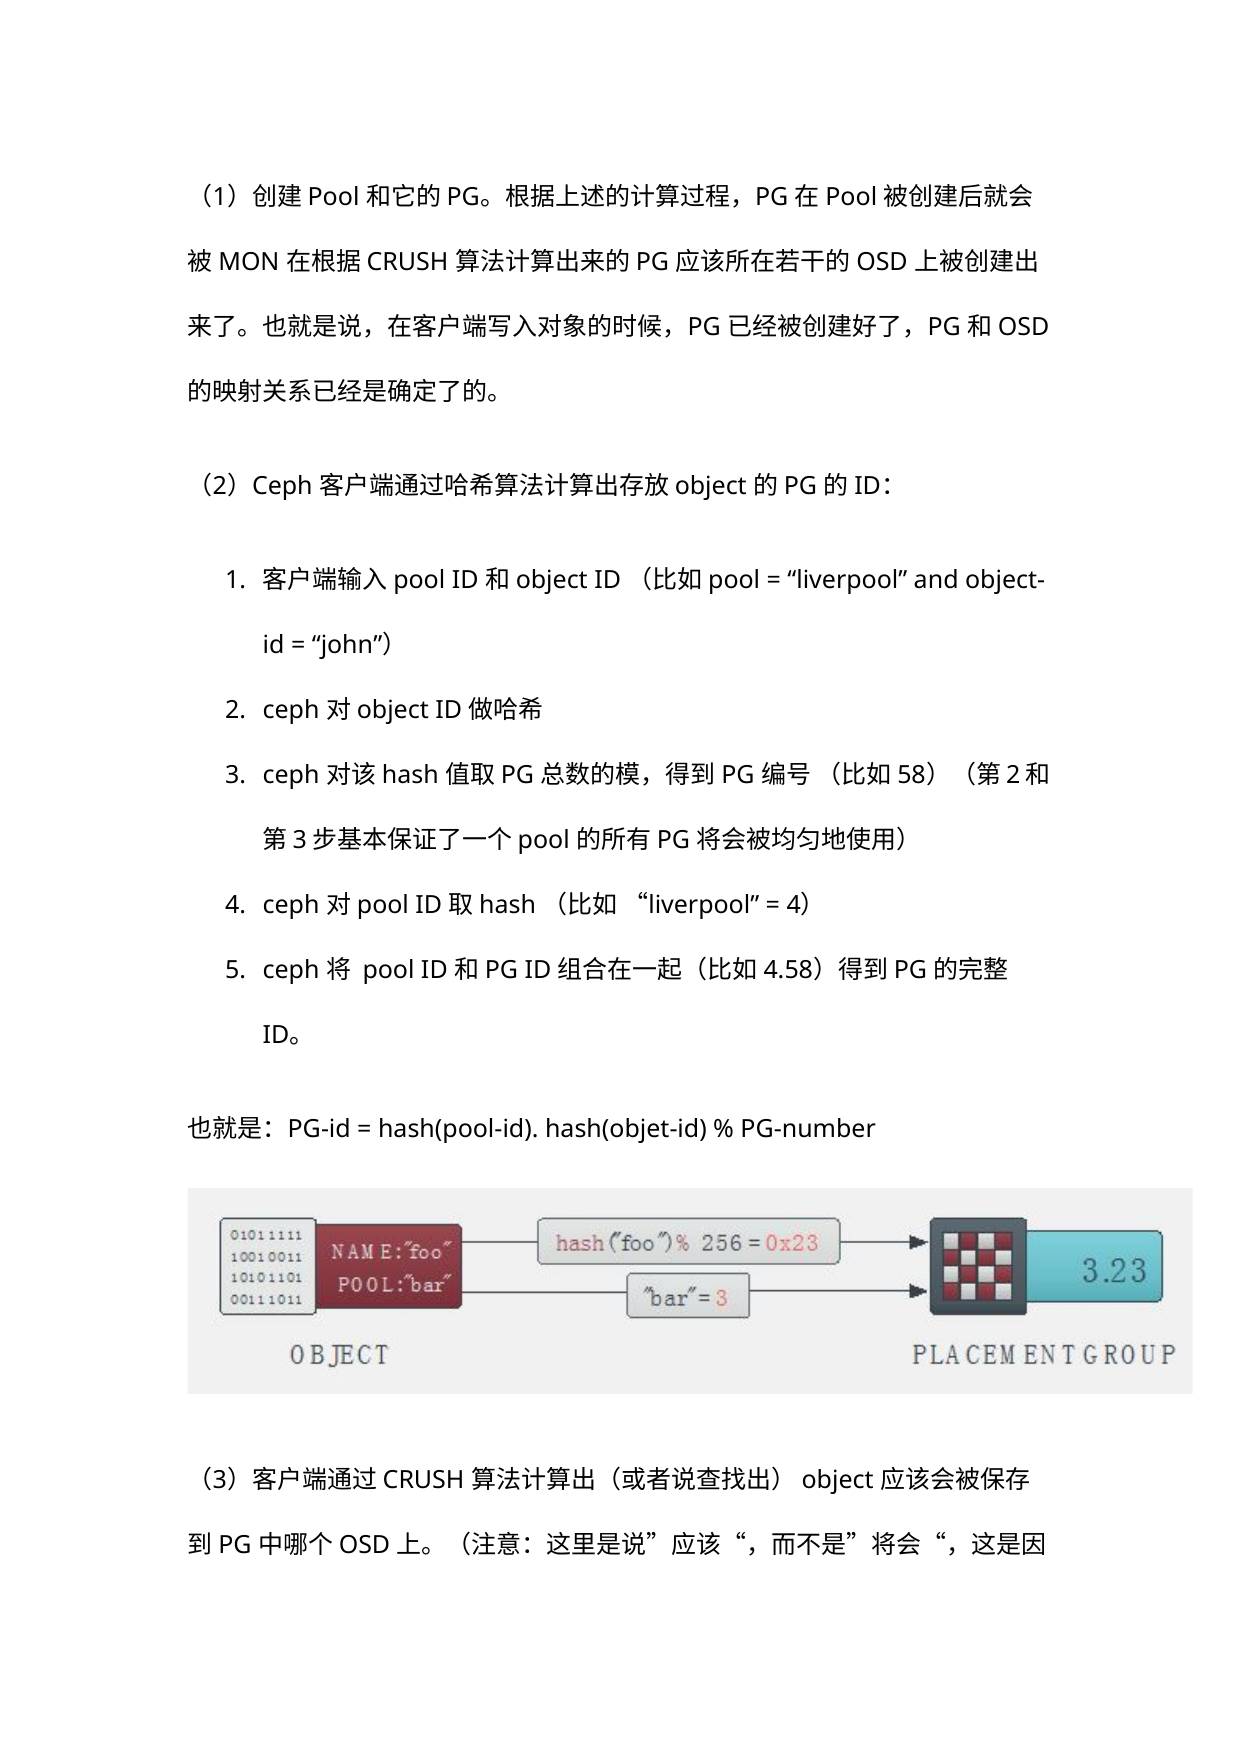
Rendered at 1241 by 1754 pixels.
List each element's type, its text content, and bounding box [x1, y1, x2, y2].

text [187, 1445, 1053, 1575]
text （2）Ceph 客户端通过哈希算法计算出存放 object 的 PG 的 ID： [187, 451, 1053, 516]
list ceph 将 pool ID 和 PG ID 组合在一起（比如 4.58）得到 PG 的完整ID。 [225, 935, 1053, 1065]
picture [187, 1188, 1193, 1394]
list 客户端输入 pool ID 和 object ID （比如 pool = “liverpool” and object-id = “john”） [225, 545, 1053, 675]
text 也就是：PG-id = hash(pool-id). hash(objet-id) % PG-number [187, 1094, 1053, 1159]
list ceph 对该 hash 值取 PG 总数的模，得到 PG 编号 （比如 58）（第2和第3步基本保证了一个 pool 的所有 PG 将会被均匀地使用） [225, 740, 1053, 870]
list ceph 对 pool ID 取 hash （比如 “liverpool” = 4） [225, 870, 1053, 935]
text （1）创建 Pool 和它的 PG。根据上述的计算过程，PG 在 Pool 被创建后就会被 MON 在根据 CRUSH 算法计算出来的 PG 应该所在若干的 OSD 上被创建出来了。也就是说，在客户端写入对象的时候，PG 已经被创建好了，PG 和 OSD 的映射关系已经是确定了的。 [187, 162, 1053, 422]
list ceph 对 object ID 做哈希 [225, 675, 1053, 740]
